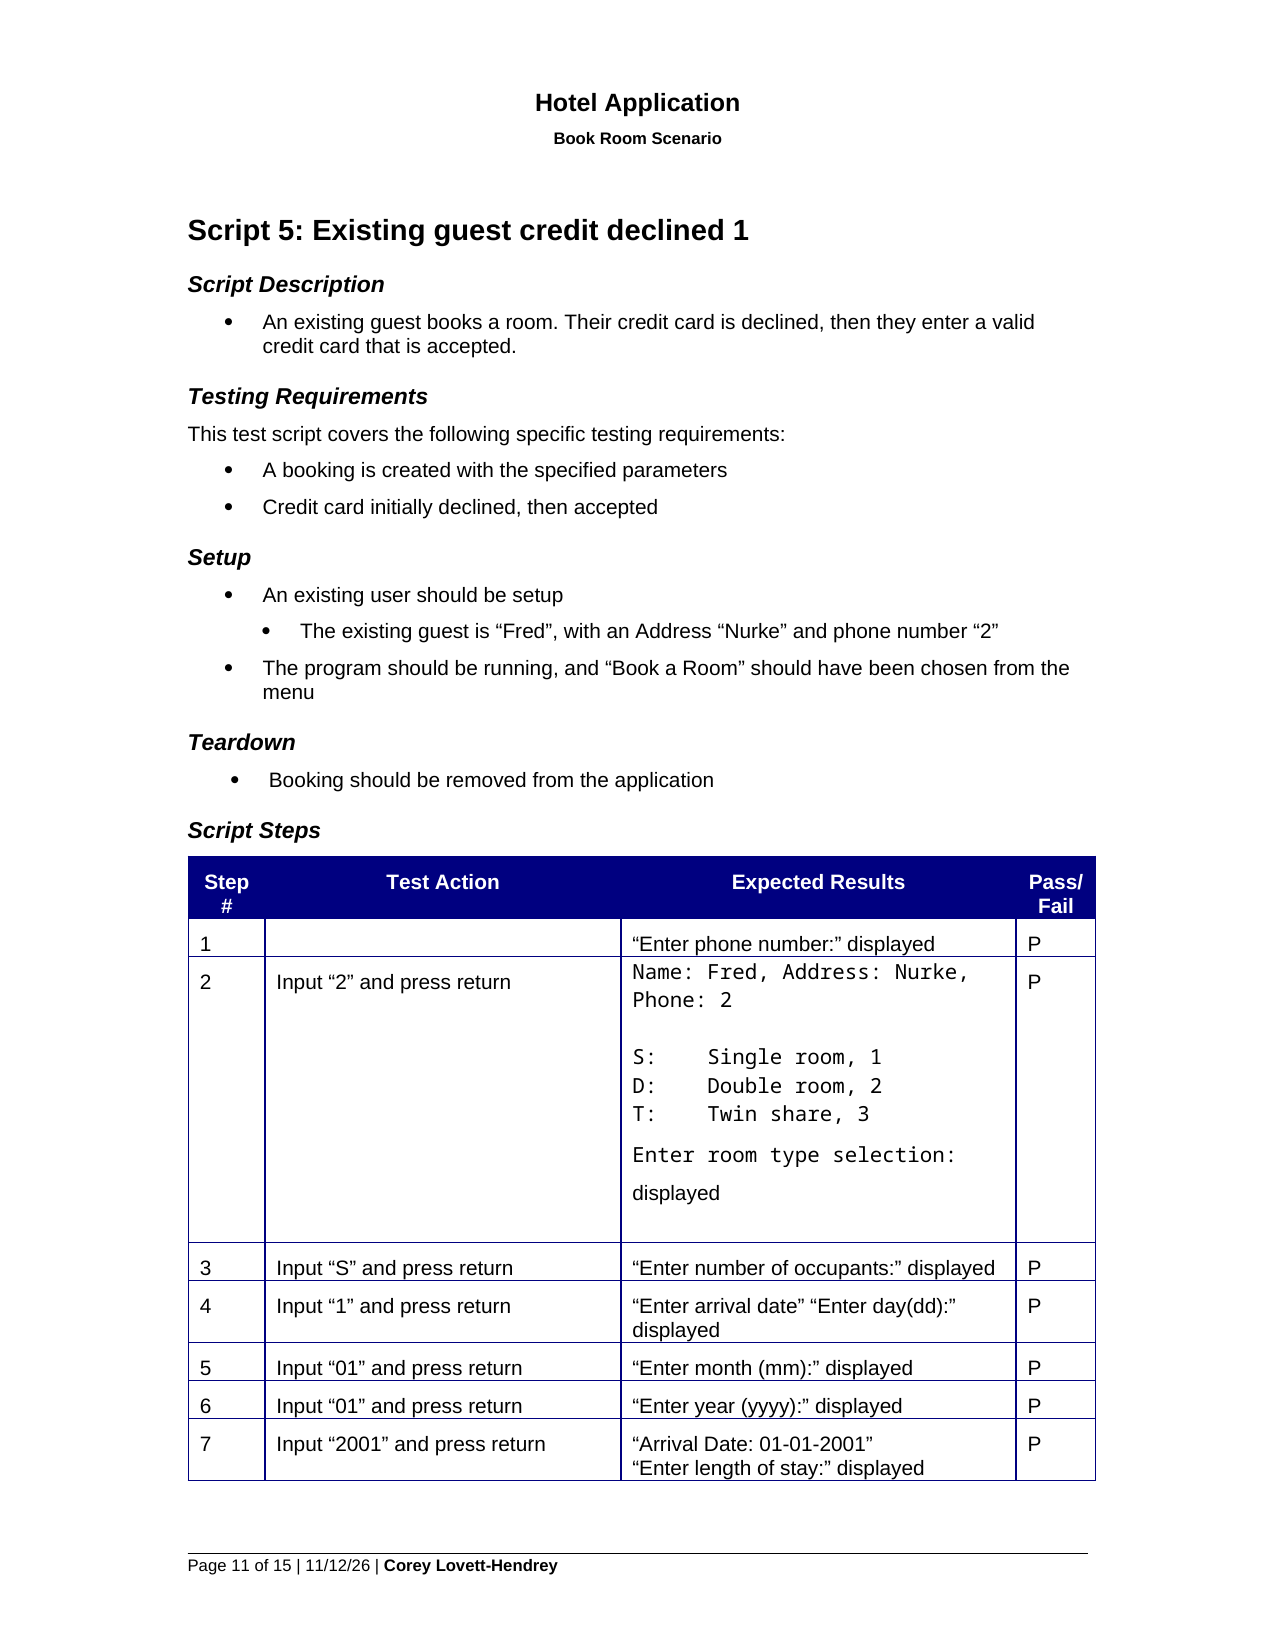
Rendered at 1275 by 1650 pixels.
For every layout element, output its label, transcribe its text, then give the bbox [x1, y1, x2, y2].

table_cell Input “2” and press return [266, 957, 620, 1242]
subtitle Teardown [187, 729, 1087, 755]
table_cell P [1017, 957, 1095, 1242]
subtitle Setup [187, 544, 1087, 570]
list The existing guest is “Fred”, with an Address “Nurke” and phone number “2” [262, 619, 1087, 643]
text This test script covers the following specific testing requirements: [187, 422, 1087, 446]
table_header Pass/ Fail [1017, 857, 1095, 918]
table_cell P [1017, 1381, 1095, 1418]
table_cell “Enter arrival date” “Enter day(dd):” displayed [622, 1281, 1015, 1342]
table_cell Input “2001” and press return [266, 1419, 620, 1480]
table_cell Input “01” and press return [266, 1381, 620, 1418]
table_cell 5 [189, 1343, 264, 1380]
list Booking should be removed from the application [231, 768, 1087, 792]
table_cell P [1017, 1243, 1095, 1280]
list The program should be running, and “Book a Room” should have been chosen from the menu [225, 656, 1087, 704]
table_cell 7 [189, 1419, 264, 1480]
table_cell “Enter phone number:” displayed [622, 919, 1015, 956]
table_cell P [1017, 919, 1095, 956]
table_cell “Enter month (mm):” displayed [622, 1343, 1015, 1380]
table_cell “Arrival Date: 01-01-2001” “Enter length of stay:” displayed [622, 1419, 1015, 1480]
table_cell [266, 919, 620, 956]
table_cell 1 [189, 919, 264, 956]
table_cell Input “1” and press return [266, 1281, 620, 1342]
subtitle Testing Requirements [187, 383, 1087, 409]
table_header Step # [189, 857, 264, 918]
table_cell P [1017, 1343, 1095, 1380]
table_header Test Action [266, 857, 620, 918]
list A booking is created with the specified parameters [225, 458, 1087, 482]
table_cell 6 [189, 1381, 264, 1418]
table_cell Input “S” and press return [266, 1243, 620, 1280]
table_cell Name: Fred, Address: Nurke, Phone: 2 S: Single room, 1 D: Double room, 2 T: Twin share, 3 Enter room type selection: displayed [622, 957, 1015, 1242]
subtitle Script 5: Existing guest credit declined 1 [187, 212, 1087, 246]
table_header Expected Results [622, 857, 1015, 918]
table_cell 2 [189, 957, 264, 1242]
table_cell P [1017, 1419, 1095, 1480]
list An existing user should be setup [225, 583, 1087, 607]
subtitle Script Steps [187, 817, 1087, 843]
list Credit card initially declined, then accepted [225, 495, 1087, 519]
table_cell “Enter year (yyyy):” displayed [622, 1381, 1015, 1418]
table_cell 3 [189, 1243, 264, 1280]
table_cell 4 [189, 1281, 264, 1342]
subtitle Script Description [187, 271, 1087, 297]
table_cell P [1017, 1281, 1095, 1342]
list An existing guest books a room. Their credit card is declined, then they enter a valid credit card that is accepted. [225, 310, 1087, 358]
table_cell “Enter number of occupants:” displayed [622, 1243, 1015, 1280]
table_cell Input “01” and press return [266, 1343, 620, 1380]
